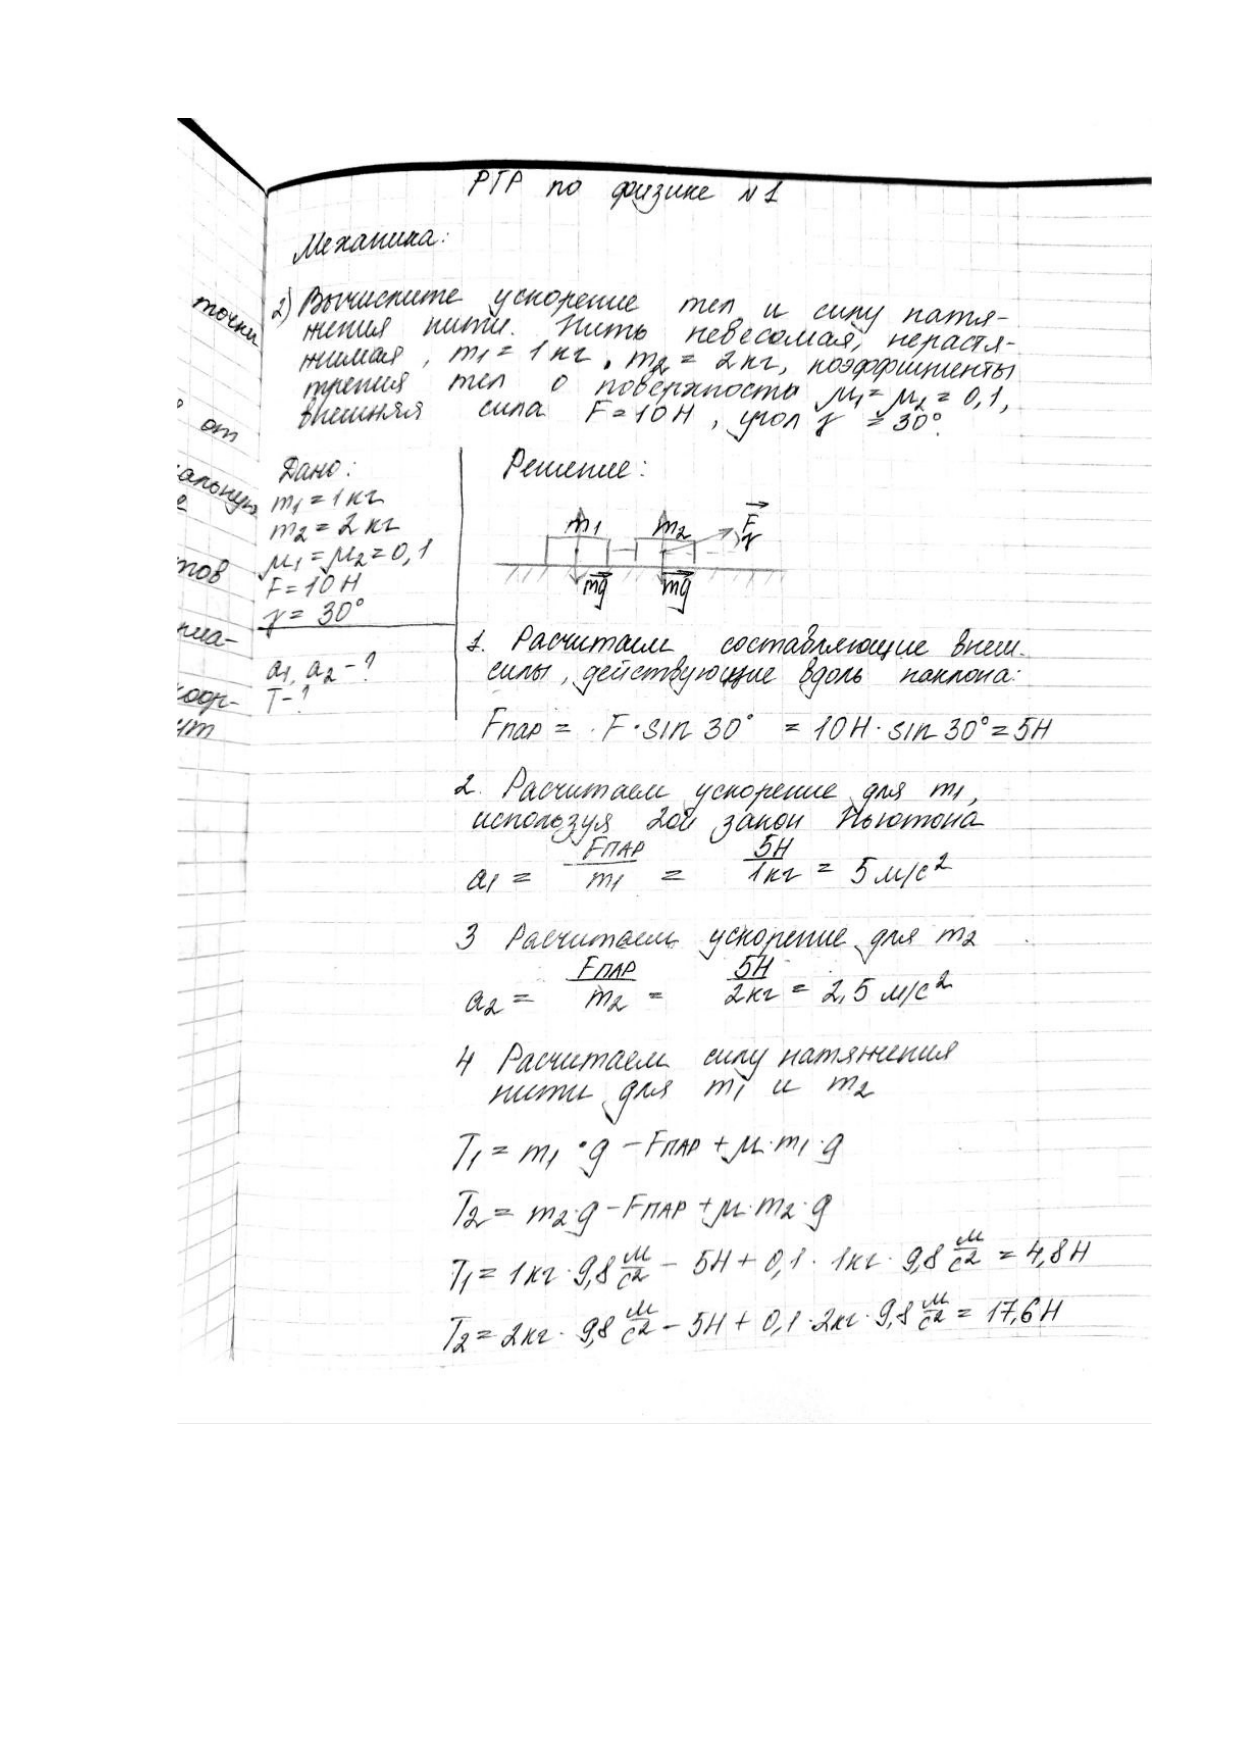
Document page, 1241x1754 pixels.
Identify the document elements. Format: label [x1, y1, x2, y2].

picture [177, 118, 1152, 1424]
